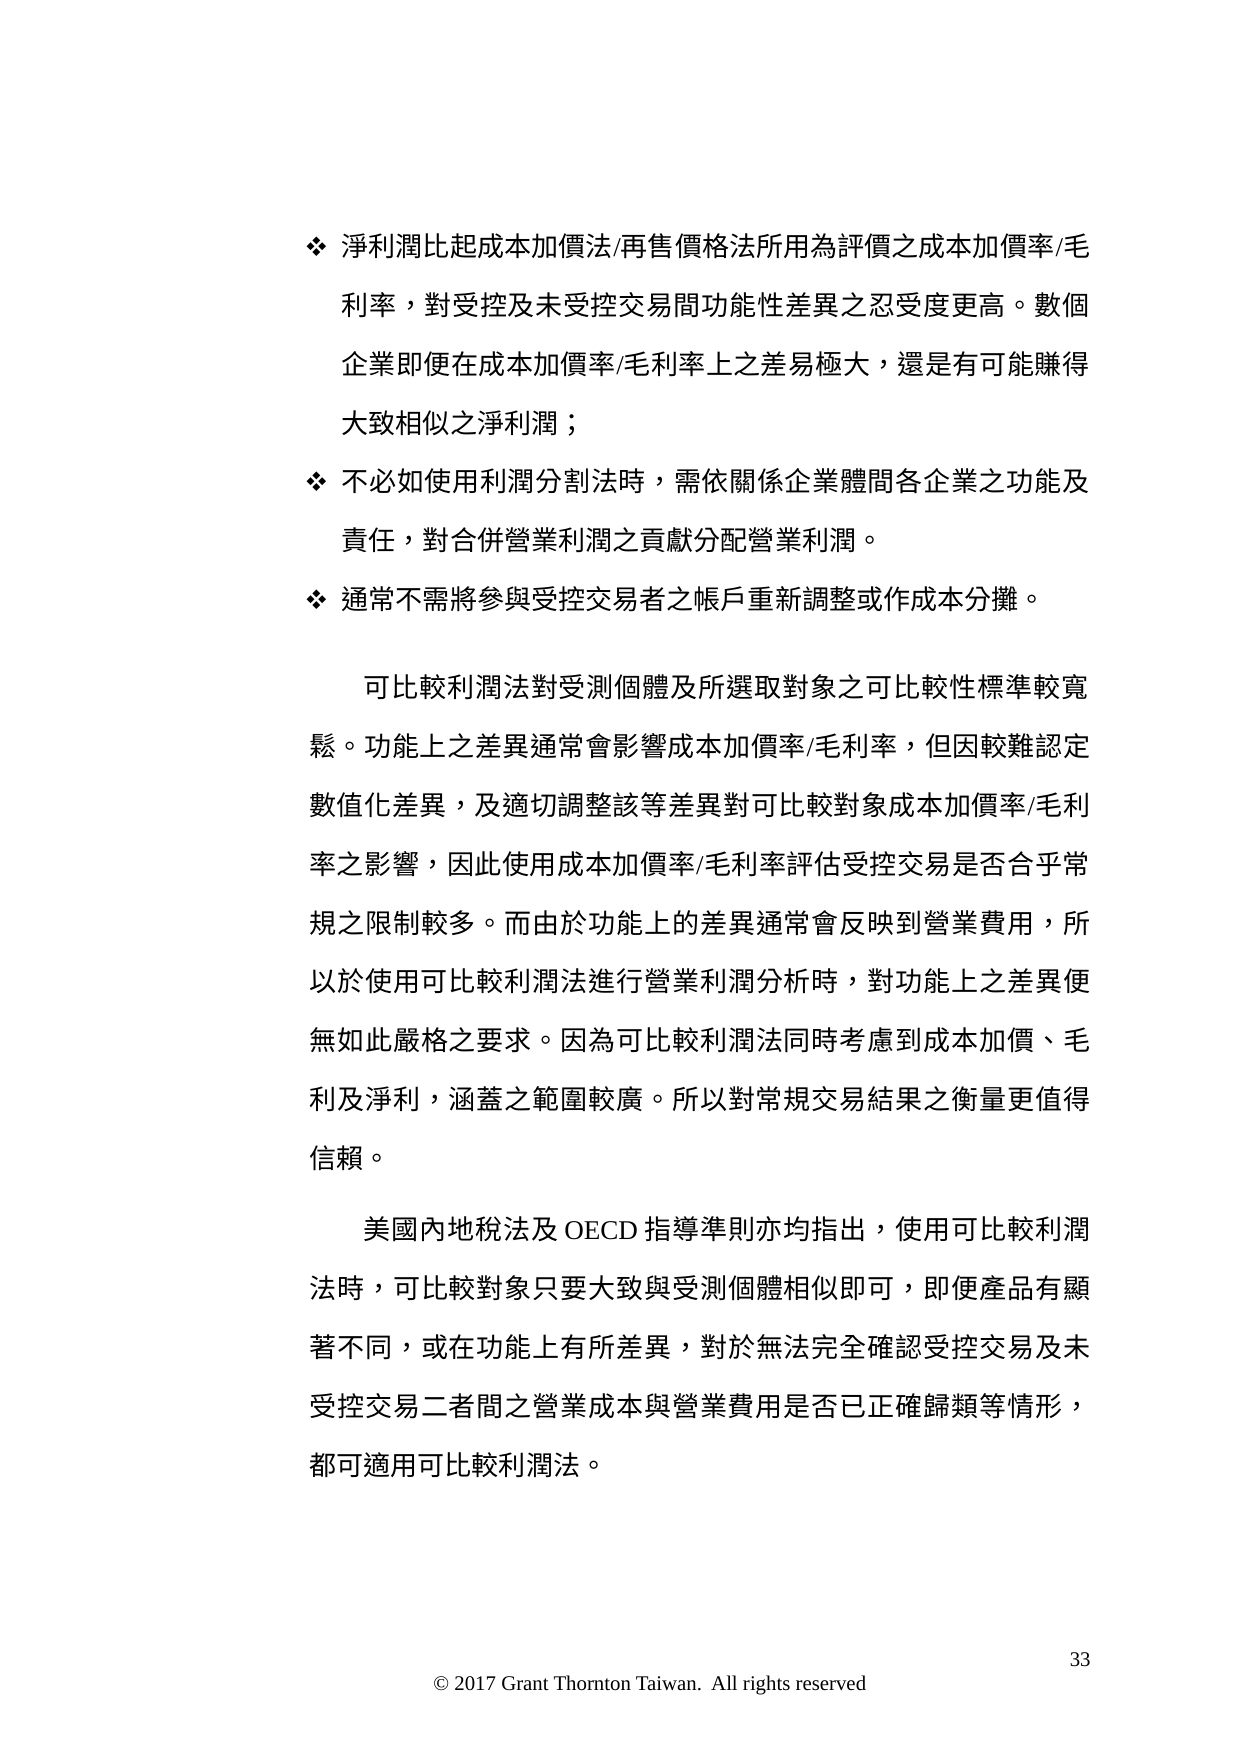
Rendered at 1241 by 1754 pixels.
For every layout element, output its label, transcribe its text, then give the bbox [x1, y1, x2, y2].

text 可比較利潤法對受測個體及所選取對象之可比較性標準較寬鬆。功能上之差異通常會影響成本加價率/毛利率，但因較難認定數值化差異，及適切調整該等差異對可比較對象成本加價率/毛利率之影響，因此使用成本加價率/毛利率評估受控交易是否合乎常規之限制較多。而由於功能上的差異通常會反映到營業費用，所以於使用可比較利潤法進行營業利潤分析時，對功能上之差異便無如此嚴格之要求。因為可比較利潤法同時考慮到成本加價、毛利及淨利，涵蓋之範圍較廣。所以對常規交易結果之衡量更值得信賴。 [309, 666, 1090, 1176]
subtitle 不必如使用利潤分割法時，需依關係企業體間各企業之功能及責任，對合併營業利潤之貢獻分配營業利潤。 [304, 460, 1090, 558]
subtitle 通常不需將參與受控交易者之帳戶重新調整或作成本分攤。 [304, 578, 1090, 617]
text 美國內地稅法及OECD指導準則亦均指出，使用可比較利潤法時，可比較對象只要大致與受測個體相似即可，即便產品有顯著不同，或在功能上有所差異，對於無法完全確認受控交易及未受控交易二者間之營業成本與營業費用是否已正確歸類等情形，都可適用可比較利潤法。 [309, 1208, 1090, 1483]
subtitle 淨利潤比起成本加價法/再售價格法所用為評價之成本加價率/毛利率，對受控及未受控交易間功能性差異之忍受度更高。數個企業即便在成本加價率/毛利率上之差易極大，還是有可能賺得大致相似之淨利潤； [304, 225, 1090, 441]
